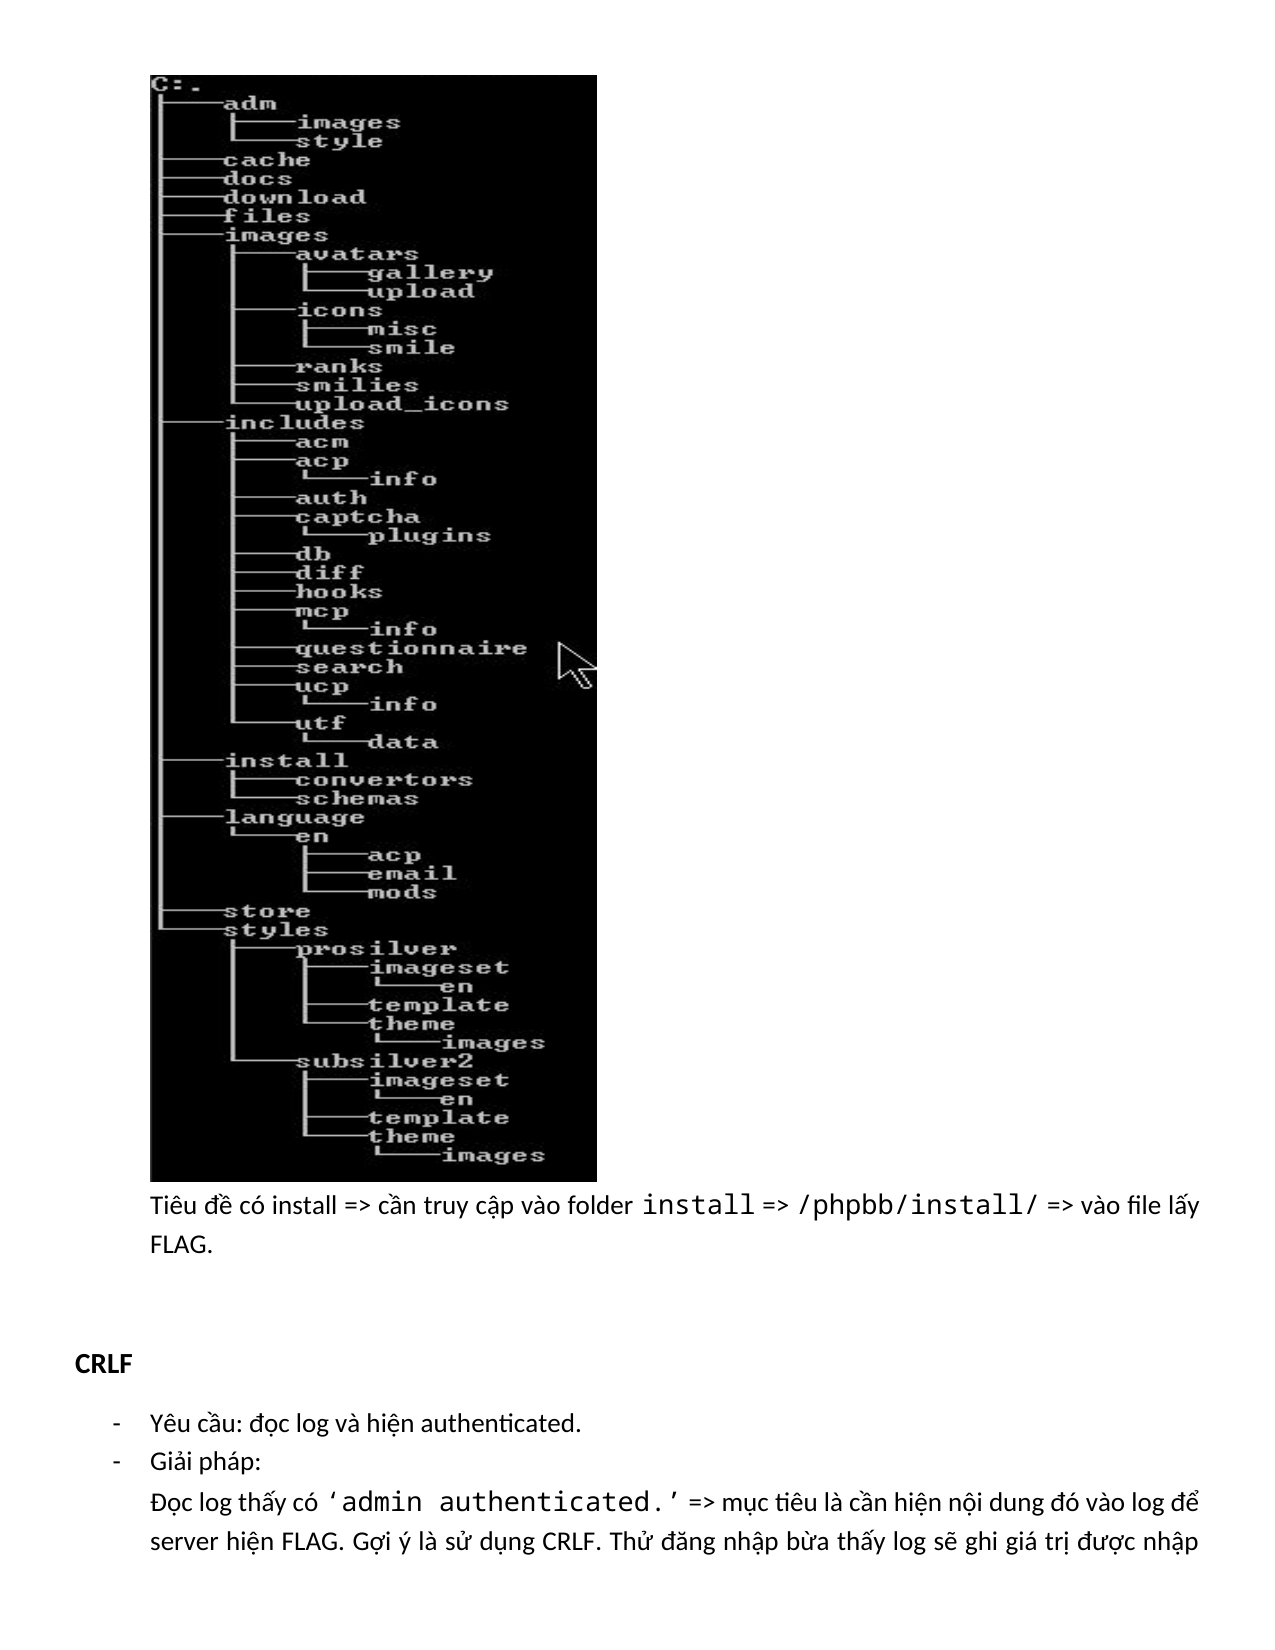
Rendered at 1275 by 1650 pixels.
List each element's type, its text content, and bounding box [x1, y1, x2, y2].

list Tiêu đề có install => cần truy cập vào folder install => /phpbb/install/ => vào file lấy FLAG. [150, 1185, 1200, 1260]
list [150, 1482, 1200, 1557]
text CRLF [75, 1345, 1200, 1380]
picture [150, 75, 597, 1182]
list Yêu cầu: đọc log và hiện authenticated. [112, 1406, 1200, 1439]
list Giải pháp: [112, 1444, 1200, 1477]
